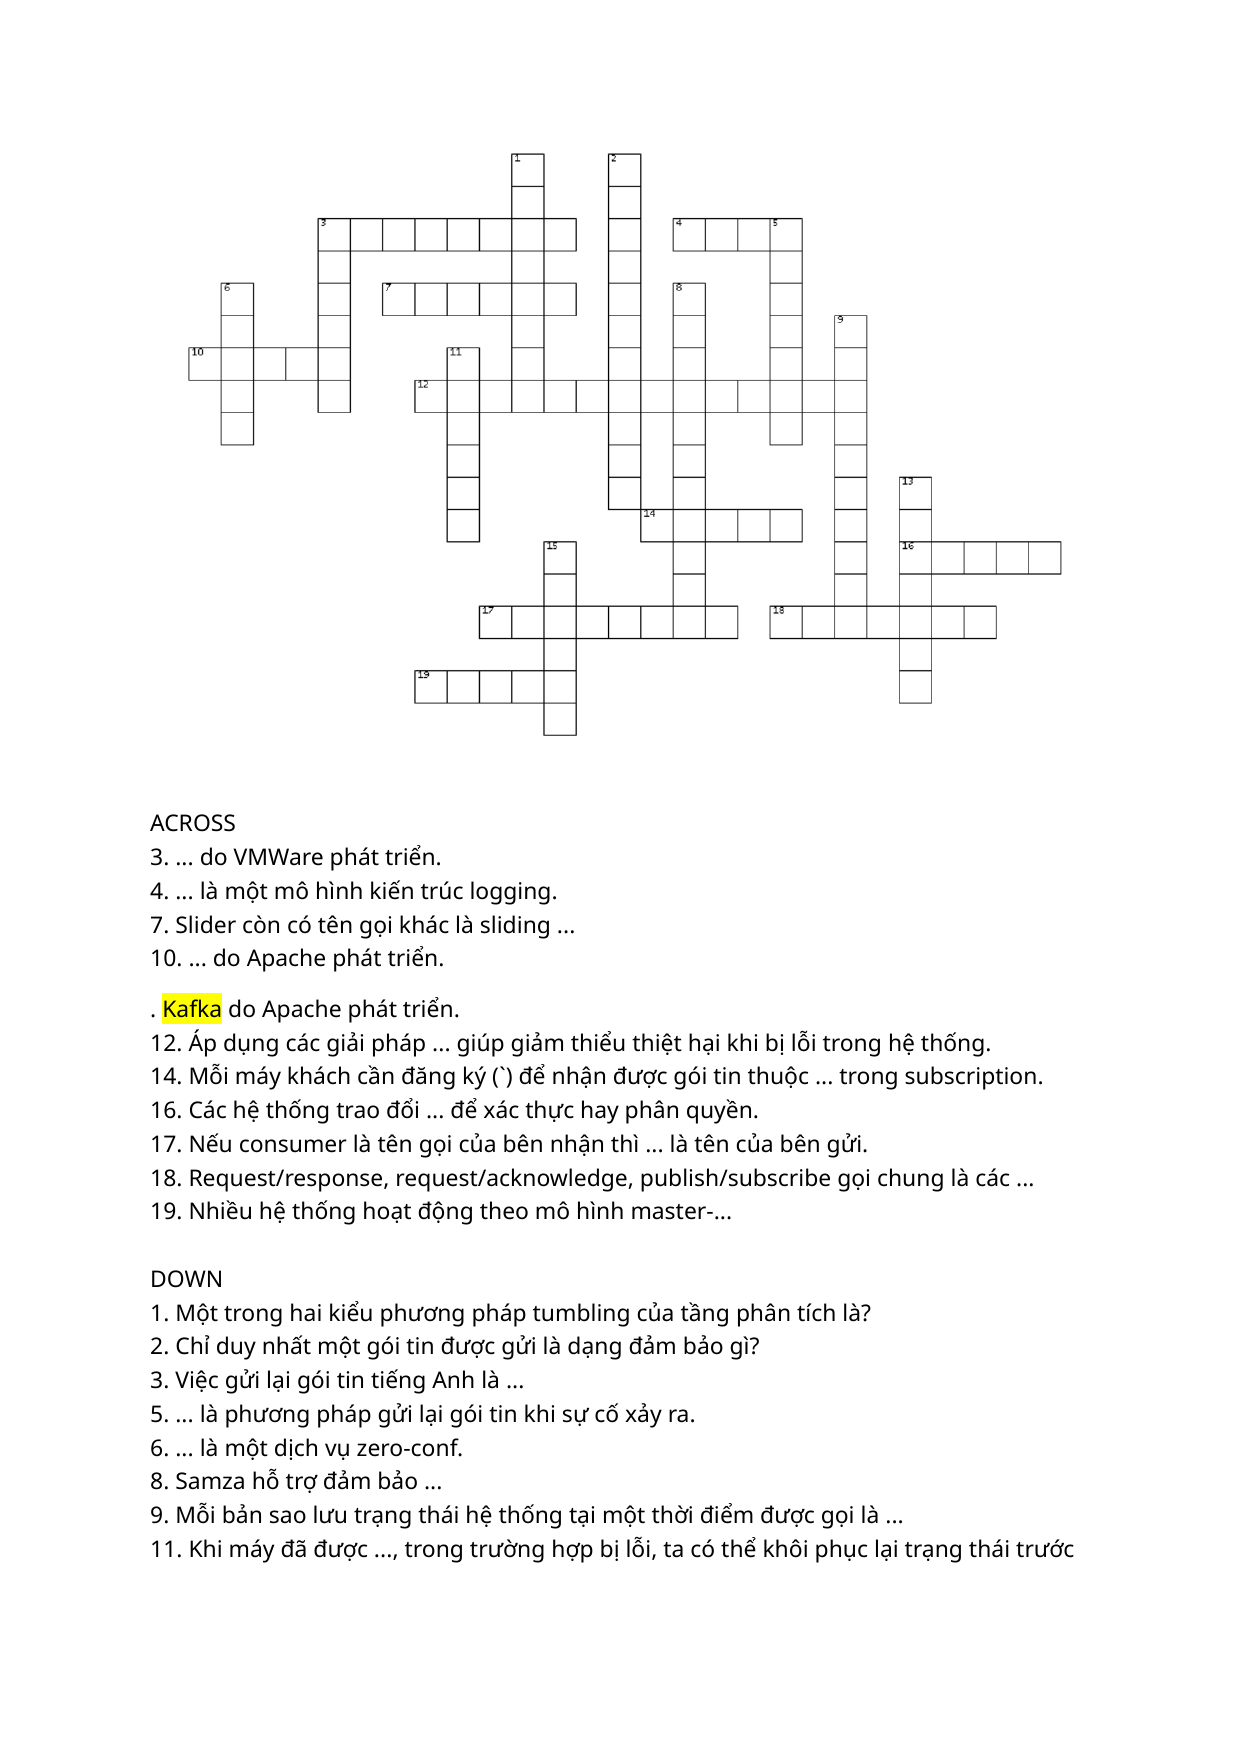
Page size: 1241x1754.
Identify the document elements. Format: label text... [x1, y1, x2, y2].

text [150, 993, 1090, 1564]
text ACROSS 3. ... do VMWare phát triển. 4. ... là một mô hình kiến trúc logging. 7. Slider còn có tên gọi khác là sliding ... 10. ... do Apache phát triển. [150, 807, 1090, 974]
picture [175, 150, 1065, 742]
